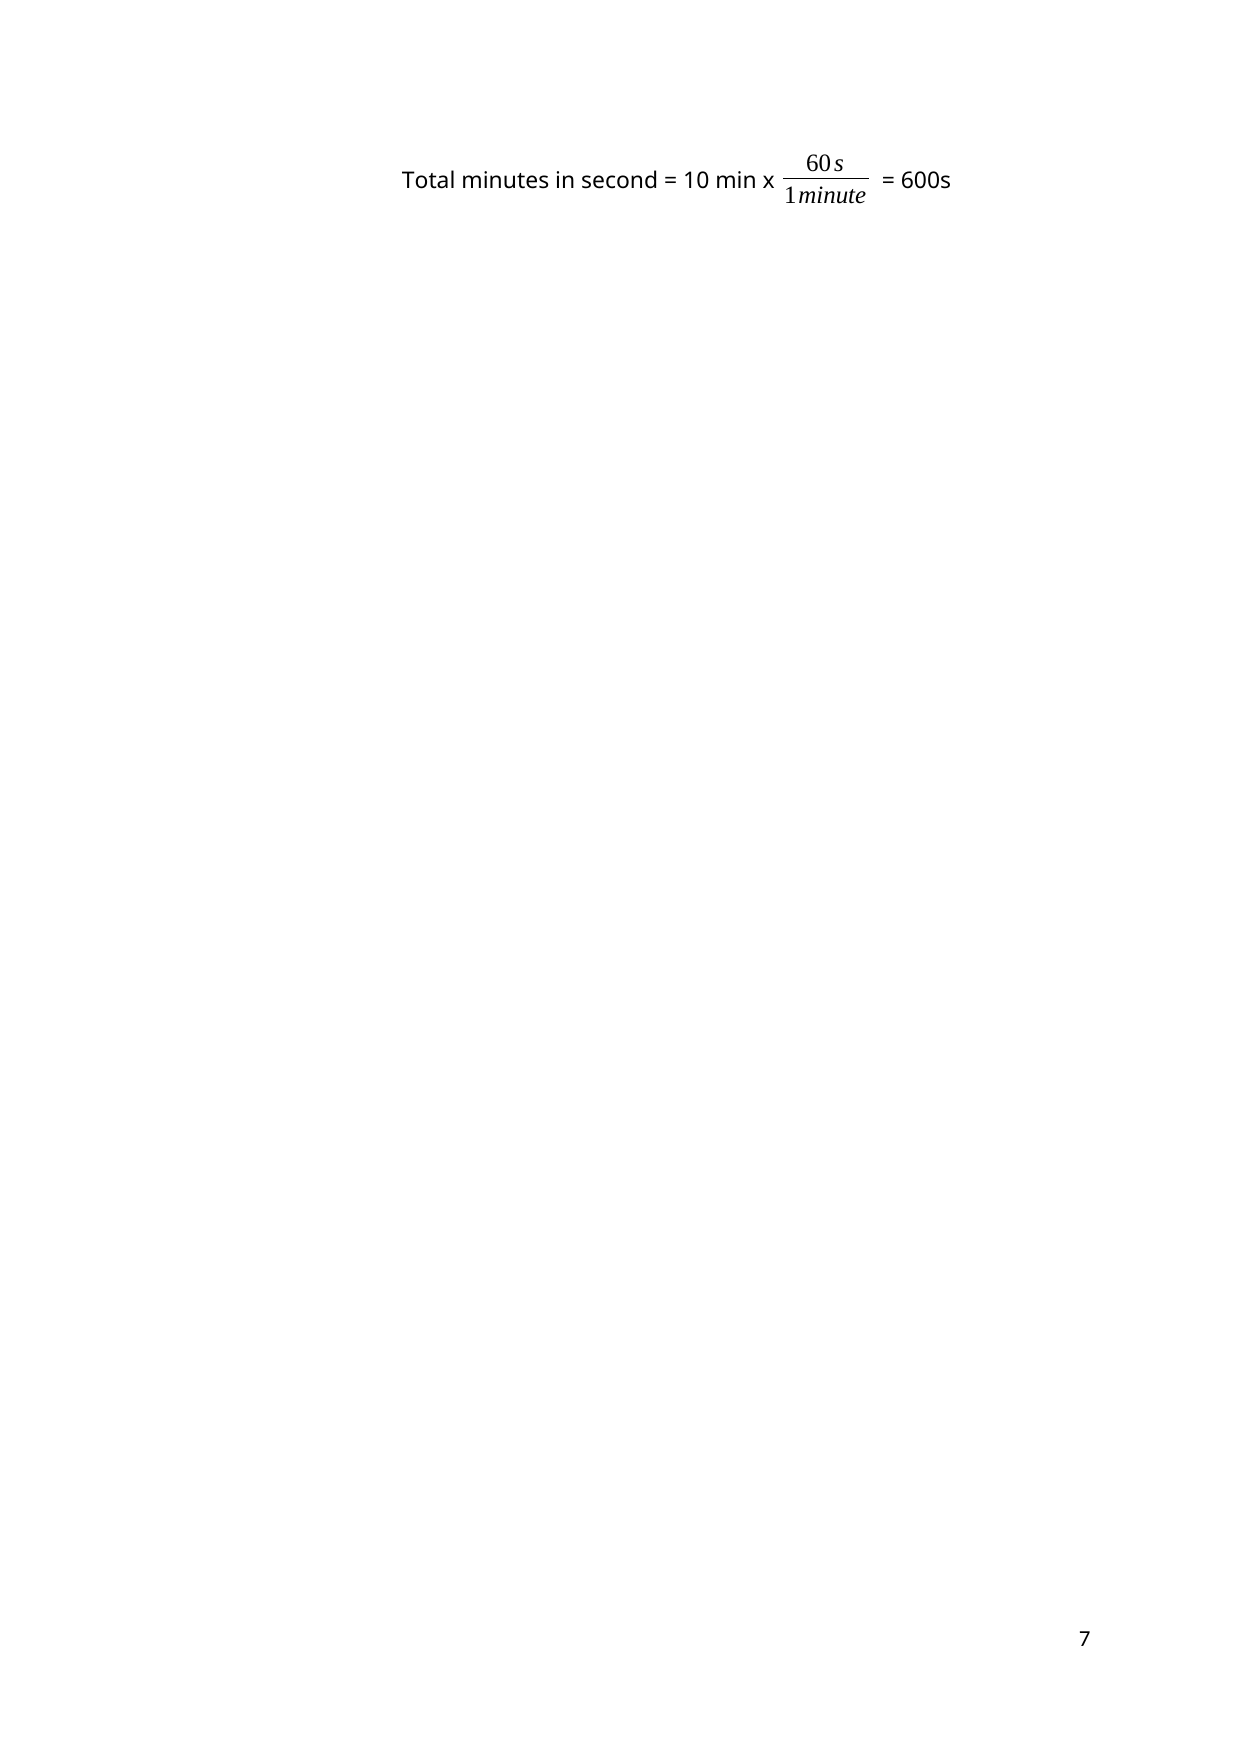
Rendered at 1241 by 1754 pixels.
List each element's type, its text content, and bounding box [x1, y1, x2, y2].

list Total minutes in second = 10 min x = 600s [262, 150, 1090, 209]
